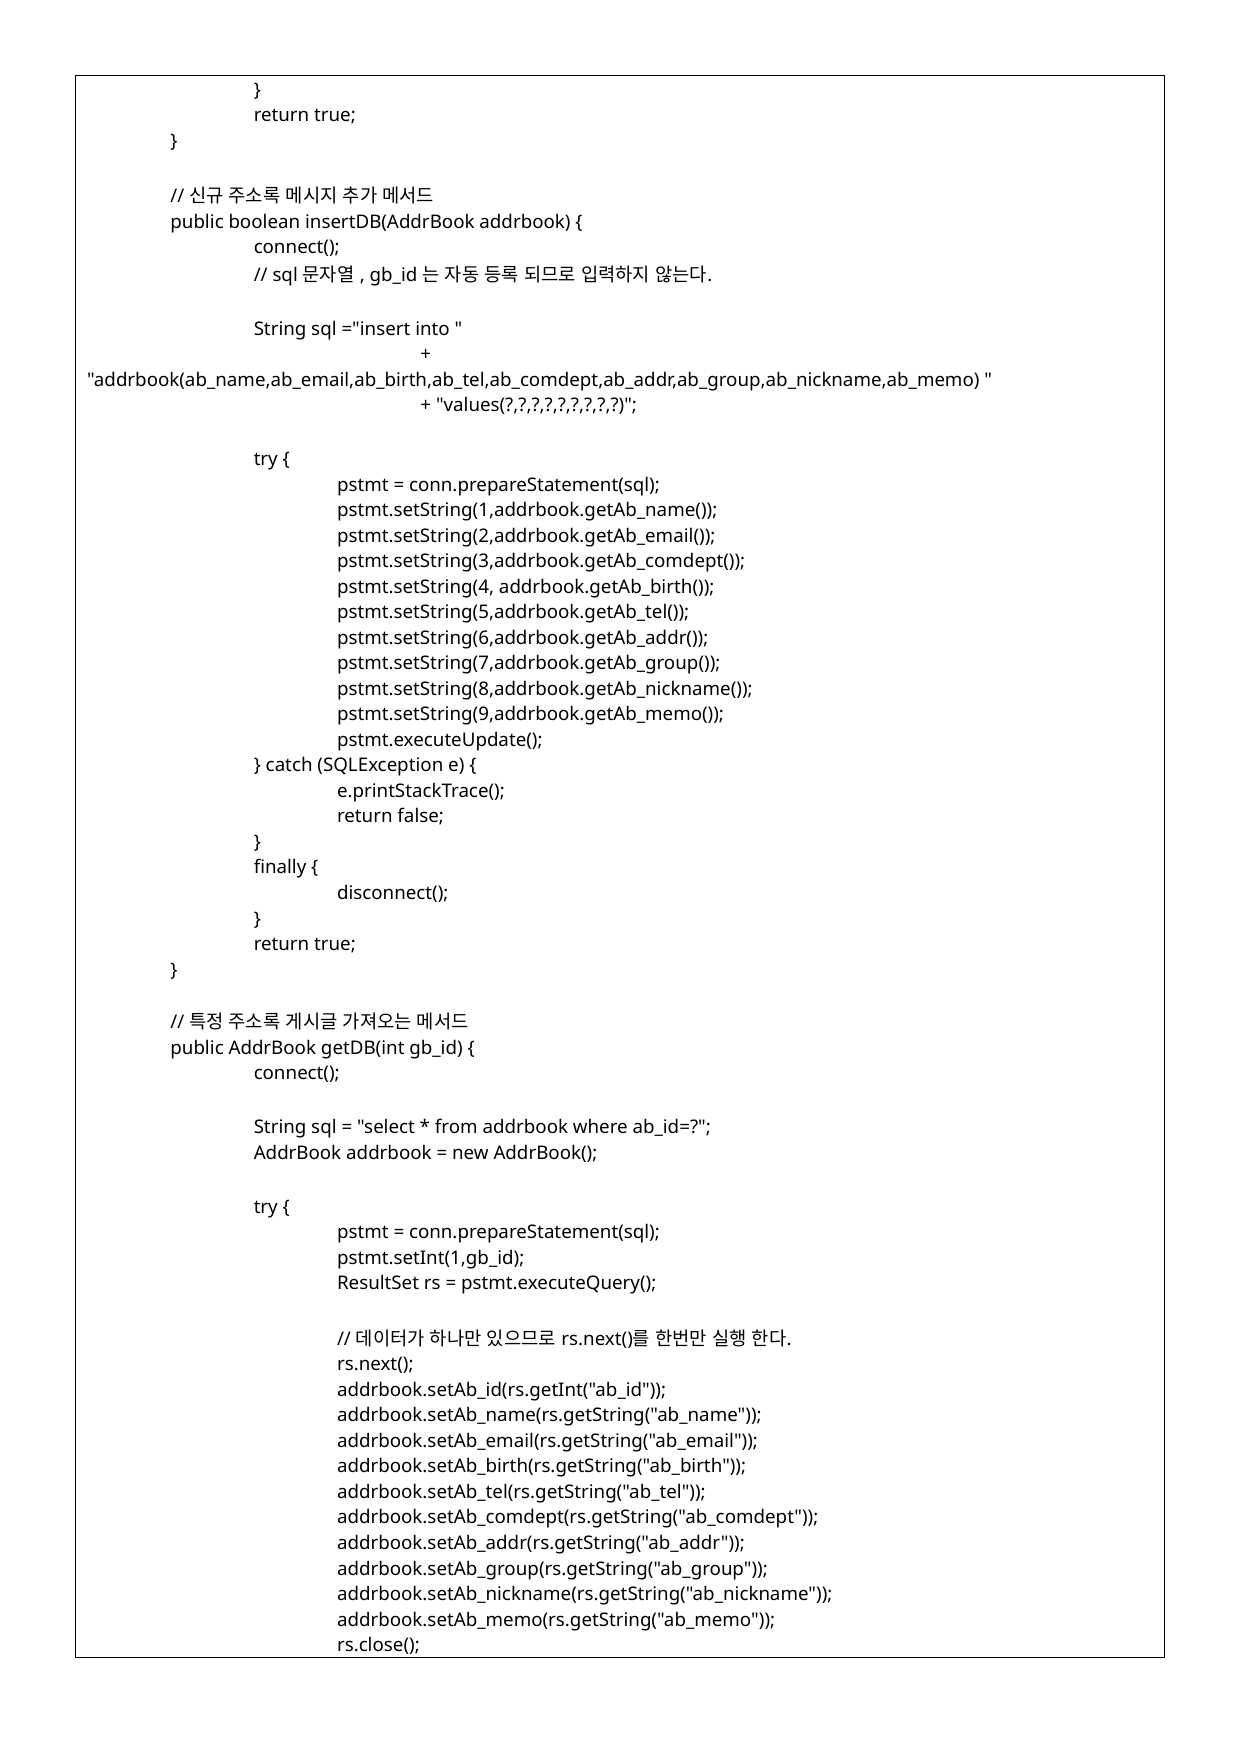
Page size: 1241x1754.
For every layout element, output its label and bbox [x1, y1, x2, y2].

table_cell [76, 76, 1164, 1657]
